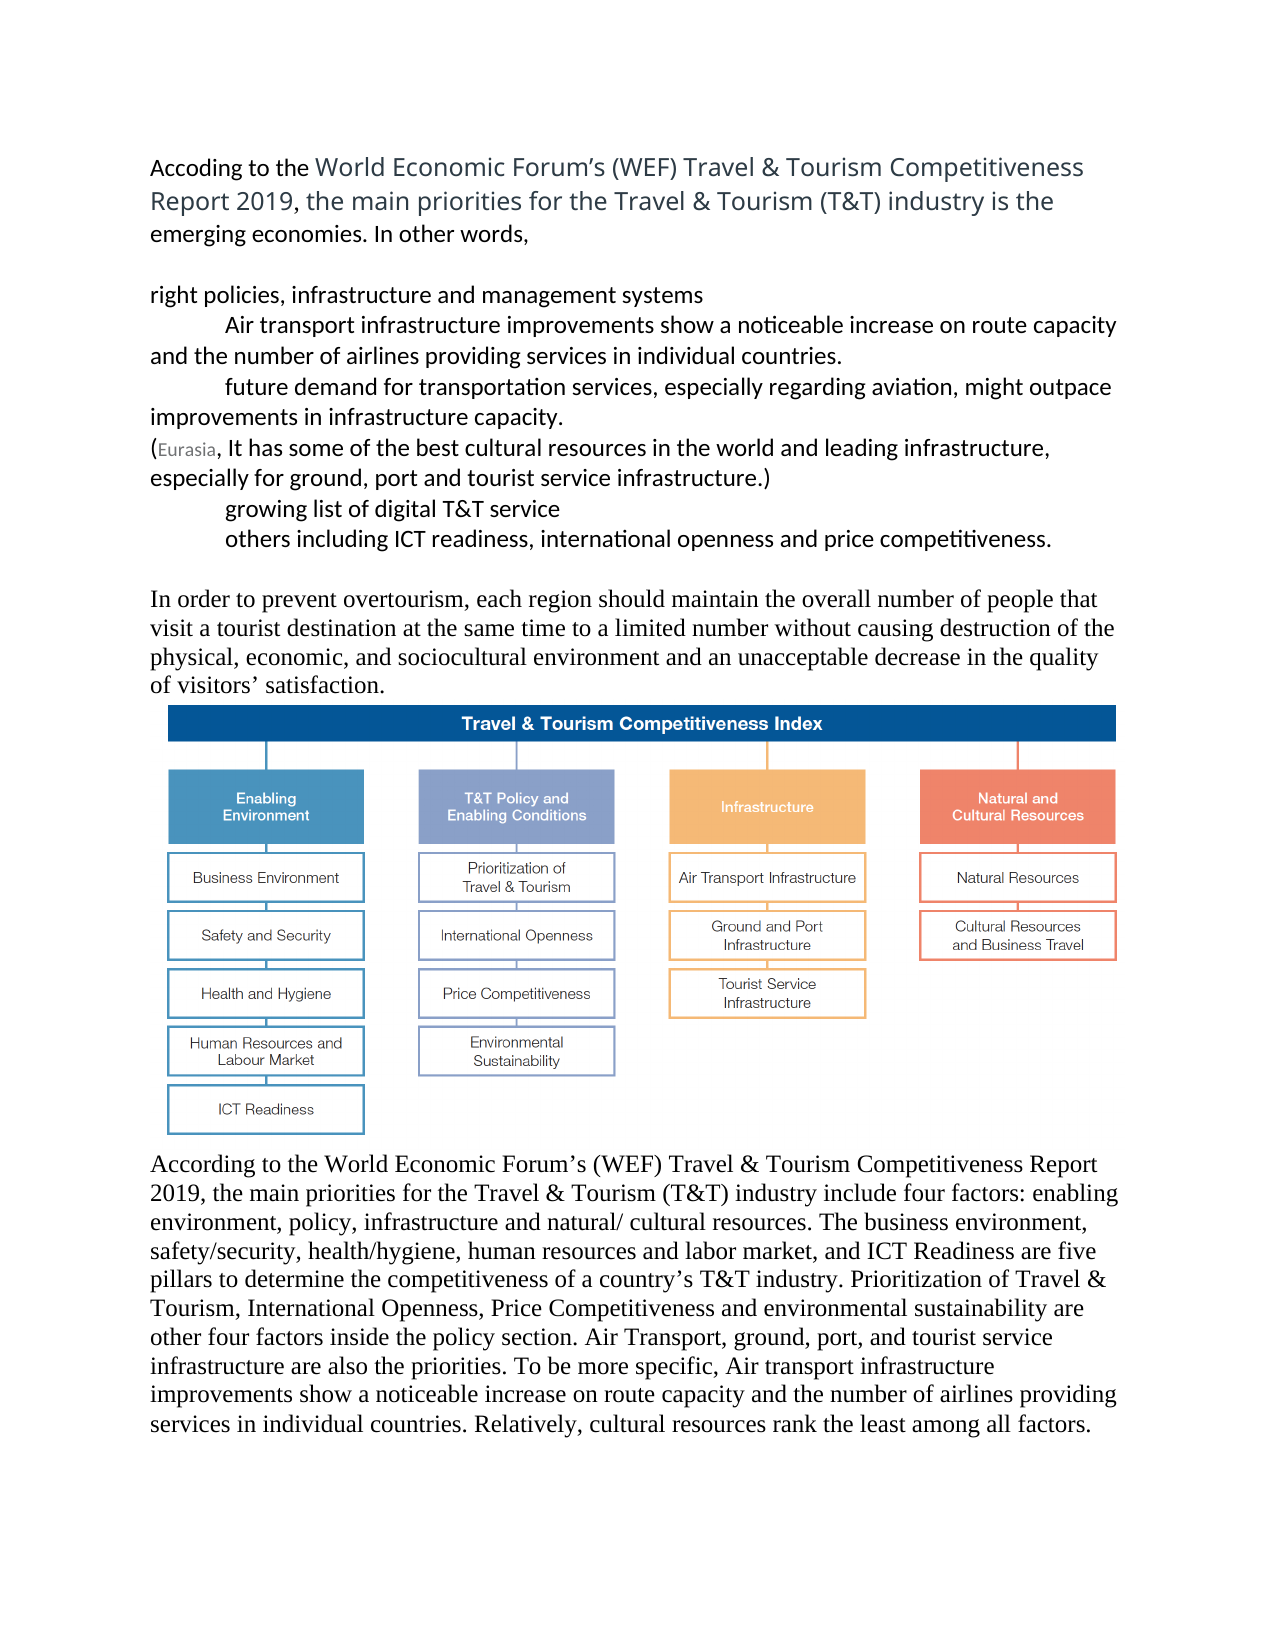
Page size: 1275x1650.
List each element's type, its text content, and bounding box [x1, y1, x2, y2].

text growing list of digital T&T service [150, 493, 1125, 523]
text In order to prevent overtourism, each region should maintain the overall number of people that visit a tourist destination at the same time to a limited number without causing destruction of the physical, economic, and sociocultural environment and an unacceptable decrease in the quality of visitors’ satisfaction. [150, 584, 1125, 699]
text (Eurasia, It has some of the best cultural resources in the world and leading infrastructure, especially for ground, port and tourist service infrastructure.) [150, 432, 1125, 493]
text Accoding to the World Economic Forum’s (WEF) Travel & Tourism Competitiveness Report 2019, the main priorities for the Travel & Tourism (T&T) industry is the emerging economies. In other words, [150, 150, 1125, 249]
text Air transport infrastructure improvements show a noticeable increase on route capacity and the number of airlines providing services in individual countries. [150, 310, 1125, 371]
text According to the World Economic Forum’s (WEF) Travel & Tourism Competitiveness Report 2019, the main priorities for the Travel & Tourism (T&T) industry include four factors: enabling environment, policy, infrastructure and natural/ cultural resources. The business environment, safety/security, health/hygiene, human resources and labor market, and ICT Readiness are five pillars to determine the competitiveness of a country’s T&T industry. Prioritization of Travel & Tourism, International Openness, Price Competitiveness and environmental sustainability are other four factors inside the policy section. Air Transport, ground, port, and tourist service infrastructure are also the priorities. To be more specific, Air transport infrastructure improvements show a noticeable increase on route capacity and the number of airlines providing services in individual countries. Relatively, cultural resources rank the least among all factors. [150, 1150, 1125, 1439]
picture [150, 699, 1125, 1150]
text others including ICT readiness, international openness and price competitiveness. [150, 523, 1125, 554]
text right policies, infrastructure and management systems [150, 279, 1125, 310]
text future demand for transportation services, especially regarding aviation, might outpace improvements in infrastructure capacity. [150, 371, 1125, 432]
